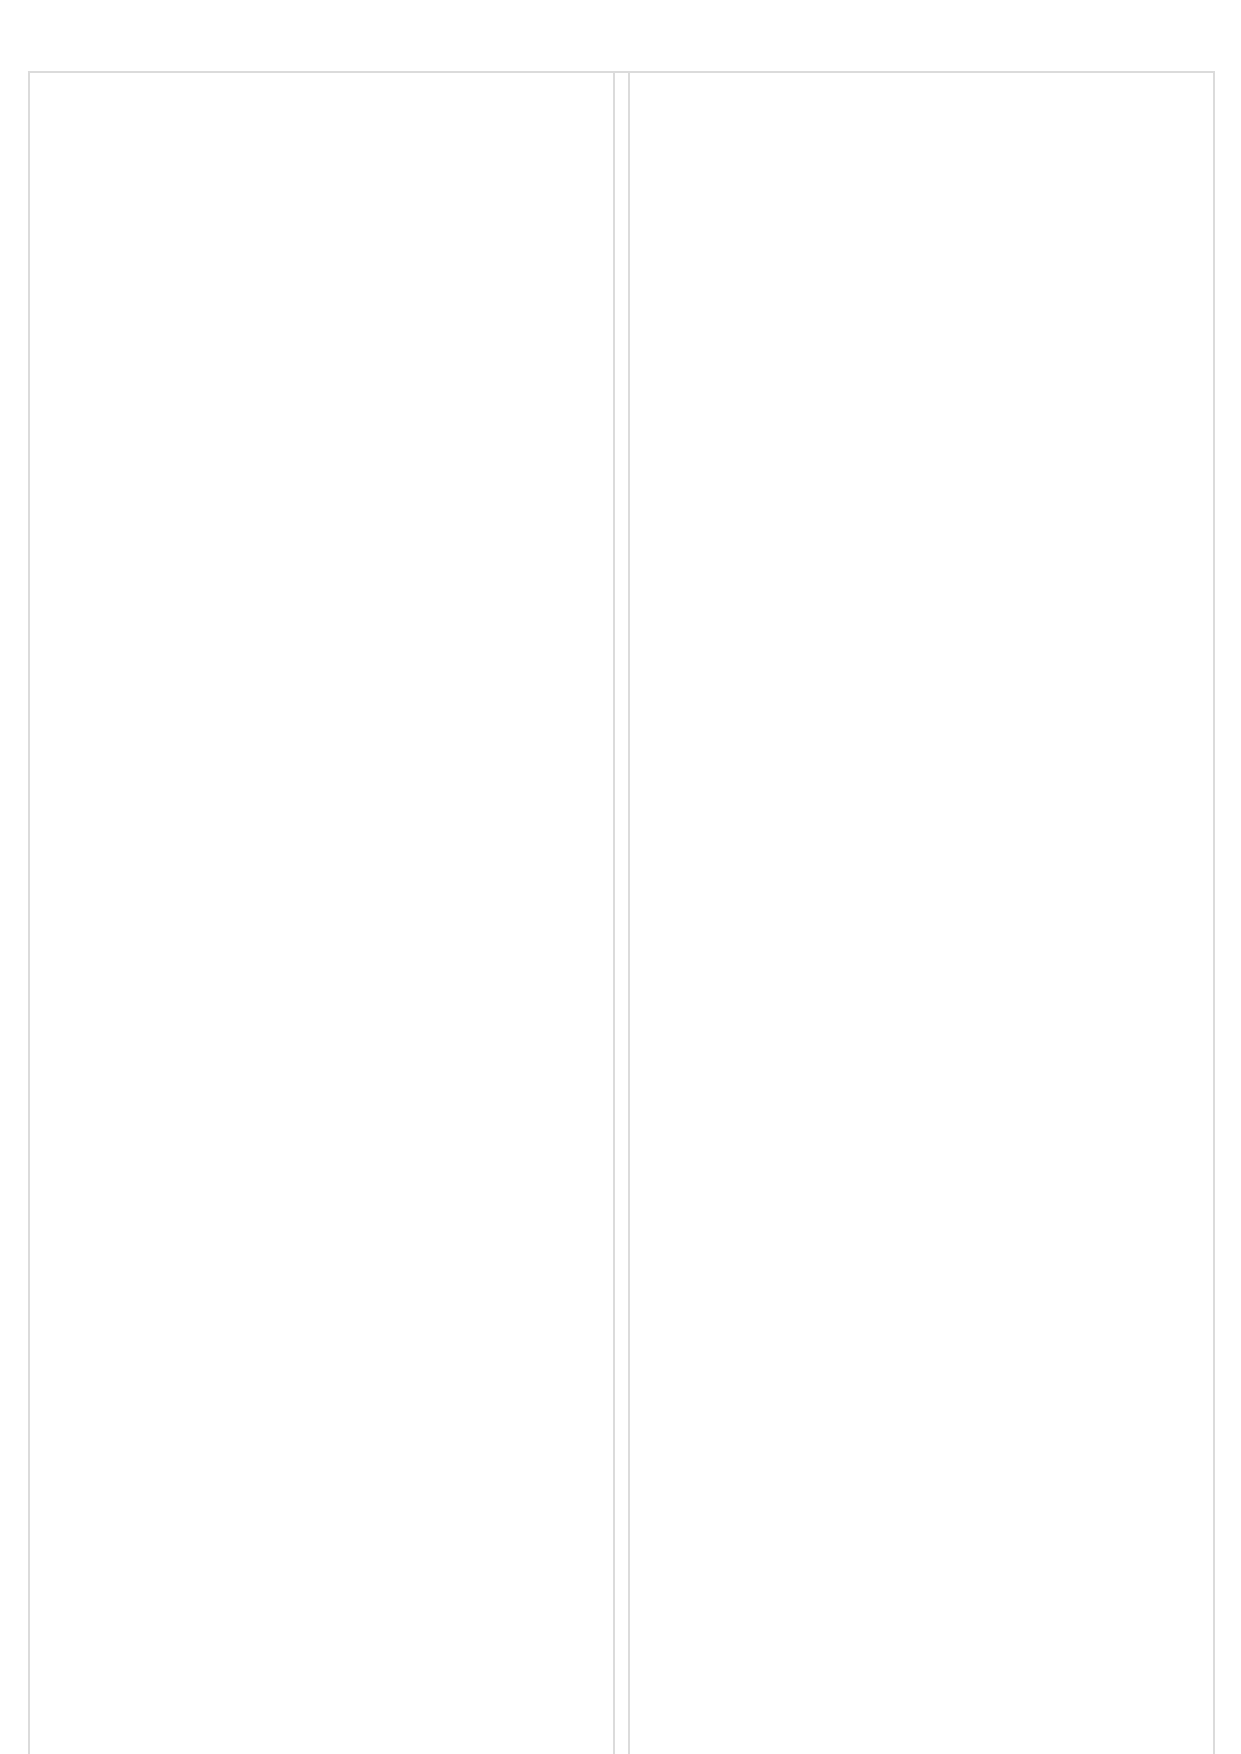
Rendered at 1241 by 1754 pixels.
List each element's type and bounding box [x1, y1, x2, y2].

table_cell [630, 73, 1213, 1754]
table_cell [615, 73, 628, 1754]
table_cell [30, 73, 613, 1754]
